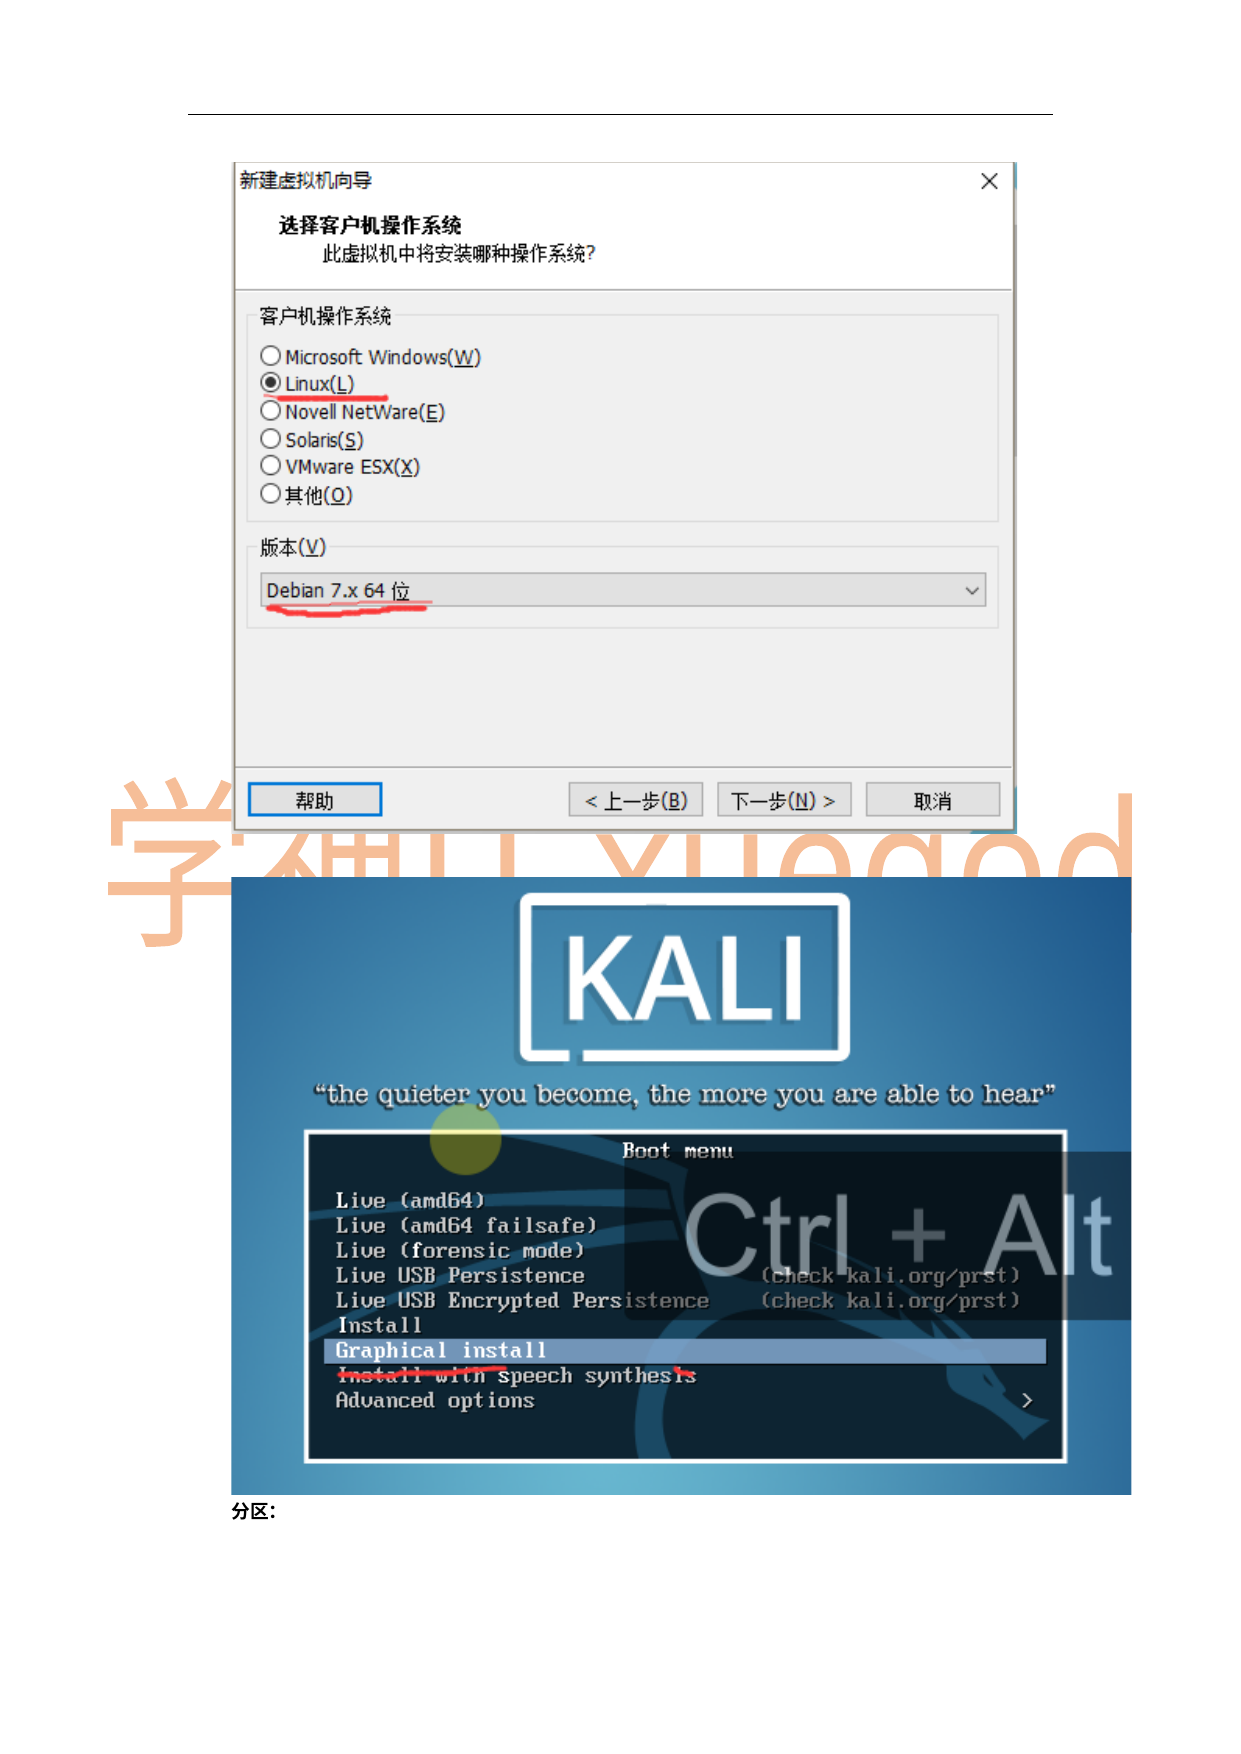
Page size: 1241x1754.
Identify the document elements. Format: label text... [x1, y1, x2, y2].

picture [231, 162, 1018, 834]
text 分区： [187, 1494, 1053, 1527]
picture [231, 877, 1132, 1495]
